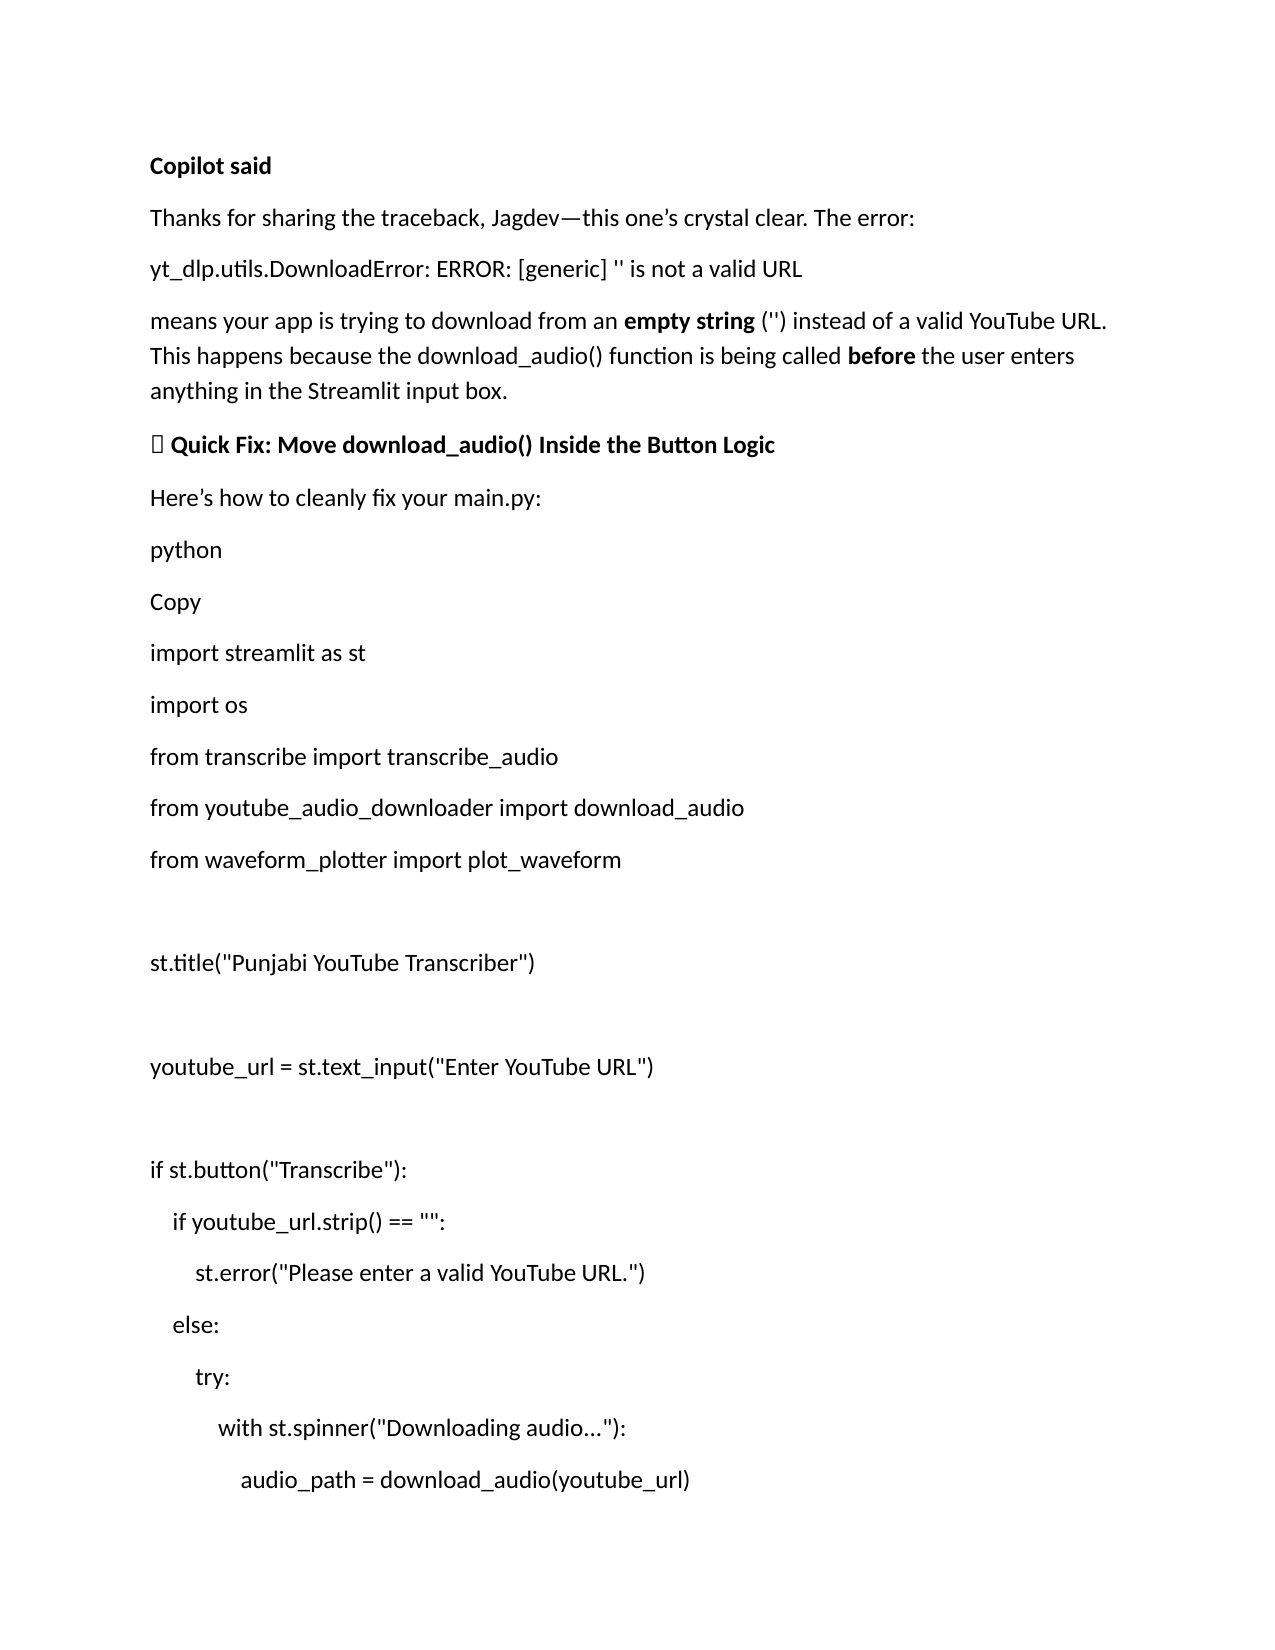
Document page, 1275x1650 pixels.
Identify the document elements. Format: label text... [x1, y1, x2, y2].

text youtube_url = st.text_input("Enter YouTube URL") [150, 1051, 1125, 1081]
text try: [150, 1361, 1125, 1391]
text import streamlit as st [150, 637, 1125, 668]
text ✅ Quick Fix: Move download_audio() Inside the Button Logic [150, 427, 1125, 461]
text if st.button("Transcribe"): [150, 1154, 1125, 1185]
text st.error("Please enter a valid YouTube URL.") [150, 1257, 1125, 1288]
text Here’s how to cleanly fix your main.py: [150, 482, 1125, 513]
text audio_path = download_audio(youtube_url) [150, 1464, 1125, 1495]
text else: [150, 1309, 1125, 1340]
text Thanks for sharing the traceback, Jagdev—this one’s crystal clear. The error: [150, 202, 1125, 232]
text Copilot said [150, 150, 1125, 181]
text from transcribe import transcribe_audio [150, 741, 1125, 771]
text means your app is trying to download from an empty string ('') instead of a valid YouTube URL. This happens because the download_audio() function is being called before the user enters anything in the Streamlit input box. [150, 305, 1125, 406]
text from youtube_audio_downloader import download_audio [150, 792, 1125, 823]
text yt_dlp.utils.DownloadError: ERROR: [generic] '' is not a valid URL [150, 253, 1125, 284]
text st.title("Punjabi YouTube Transcriber") [150, 947, 1125, 978]
text with st.spinner("Downloading audio..."): [150, 1412, 1125, 1443]
text from waveform_plotter import plot_waveform [150, 844, 1125, 875]
text Copy [150, 586, 1125, 616]
text import os [150, 689, 1125, 720]
text if youtube_url.strip() == "": [150, 1206, 1125, 1236]
text python [150, 534, 1125, 565]
